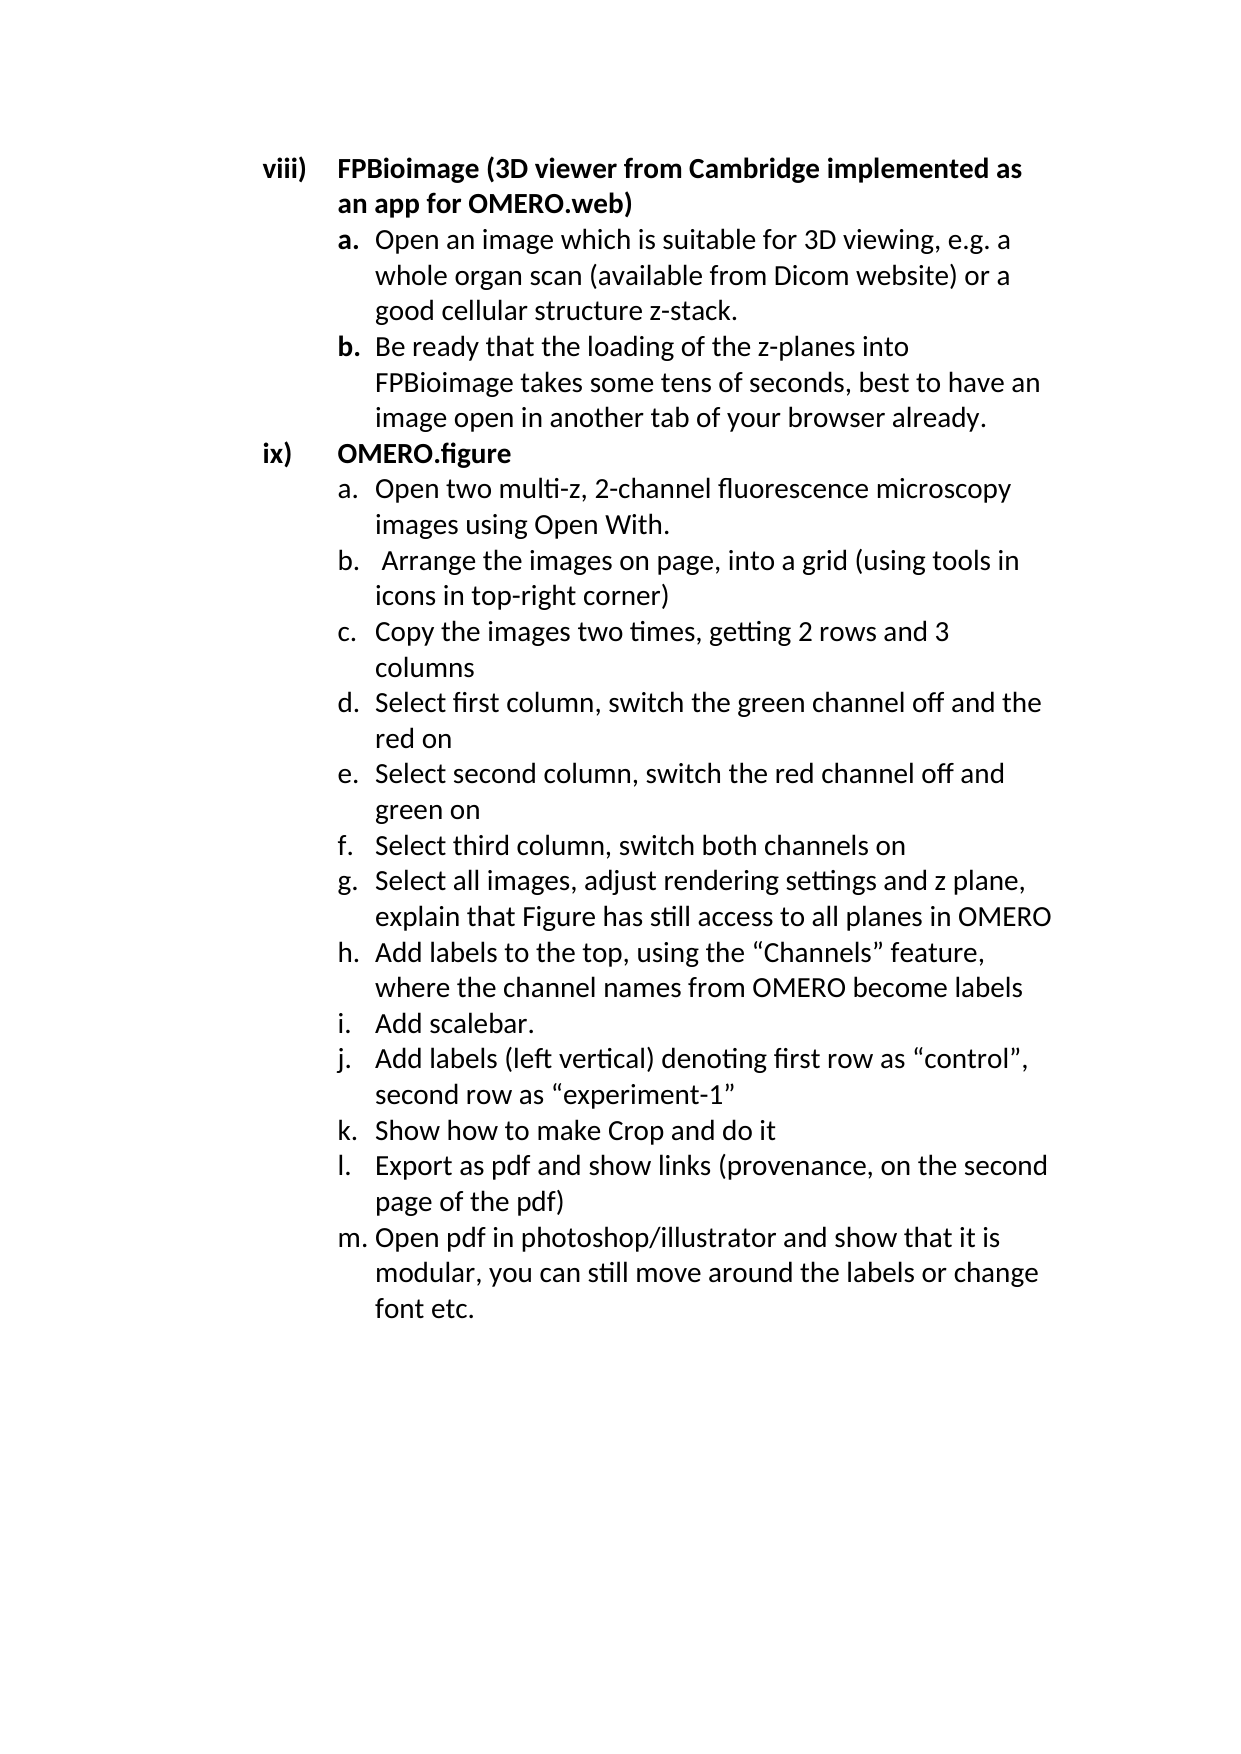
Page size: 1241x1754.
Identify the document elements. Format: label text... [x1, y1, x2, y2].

list FPBioimage (3D viewer from Cambridge implemented as an app for OMERO.web) [262, 150, 1053, 221]
list Open pdf in photoshop/illustrator and show that it is modular, you can still move around the labels or change font etc. [337, 1219, 1053, 1326]
list Select first column, switch the green channel off and the red on [337, 684, 1053, 756]
list Add scalebar. [337, 1005, 1053, 1041]
list Show how to make Crop and do it [337, 1112, 1053, 1147]
list Export as pdf and show links (provenance, on the second page of the pdf) [337, 1147, 1053, 1219]
list Select third column, switch both channels on [337, 827, 1053, 862]
list Copy the images two times, getting 2 rows and 3 columns [337, 613, 1053, 684]
list Open two multi-z, 2-channel fluorescence microscopy images using Open With. [337, 471, 1053, 542]
list Open an image which is suitable for 3D viewing, e.g. a whole organ scan (available from Dicom website) or a good cellular structure z-stack. [337, 221, 1053, 328]
list Be ready that the loading of the z-planes into FPBioimage takes some tens of seconds, best to have an image open in another tab of your browser already. [337, 328, 1053, 435]
list OMERO.figure [262, 435, 1053, 471]
list Add labels (left vertical) denoting first row as “control”, second row as “experiment-1” [337, 1041, 1053, 1112]
list Add labels to the top, using the “Channels” feature, where the channel names from OMERO become labels [337, 934, 1053, 1005]
list Select second column, switch the red channel off and green on [337, 756, 1053, 827]
list Arrange the images on page, into a grid (using tools in icons in top-right corner) [337, 542, 1053, 613]
list Select all images, adjust rendering settings and z plane, explain that Figure has still access to all planes in OMERO [337, 862, 1053, 934]
